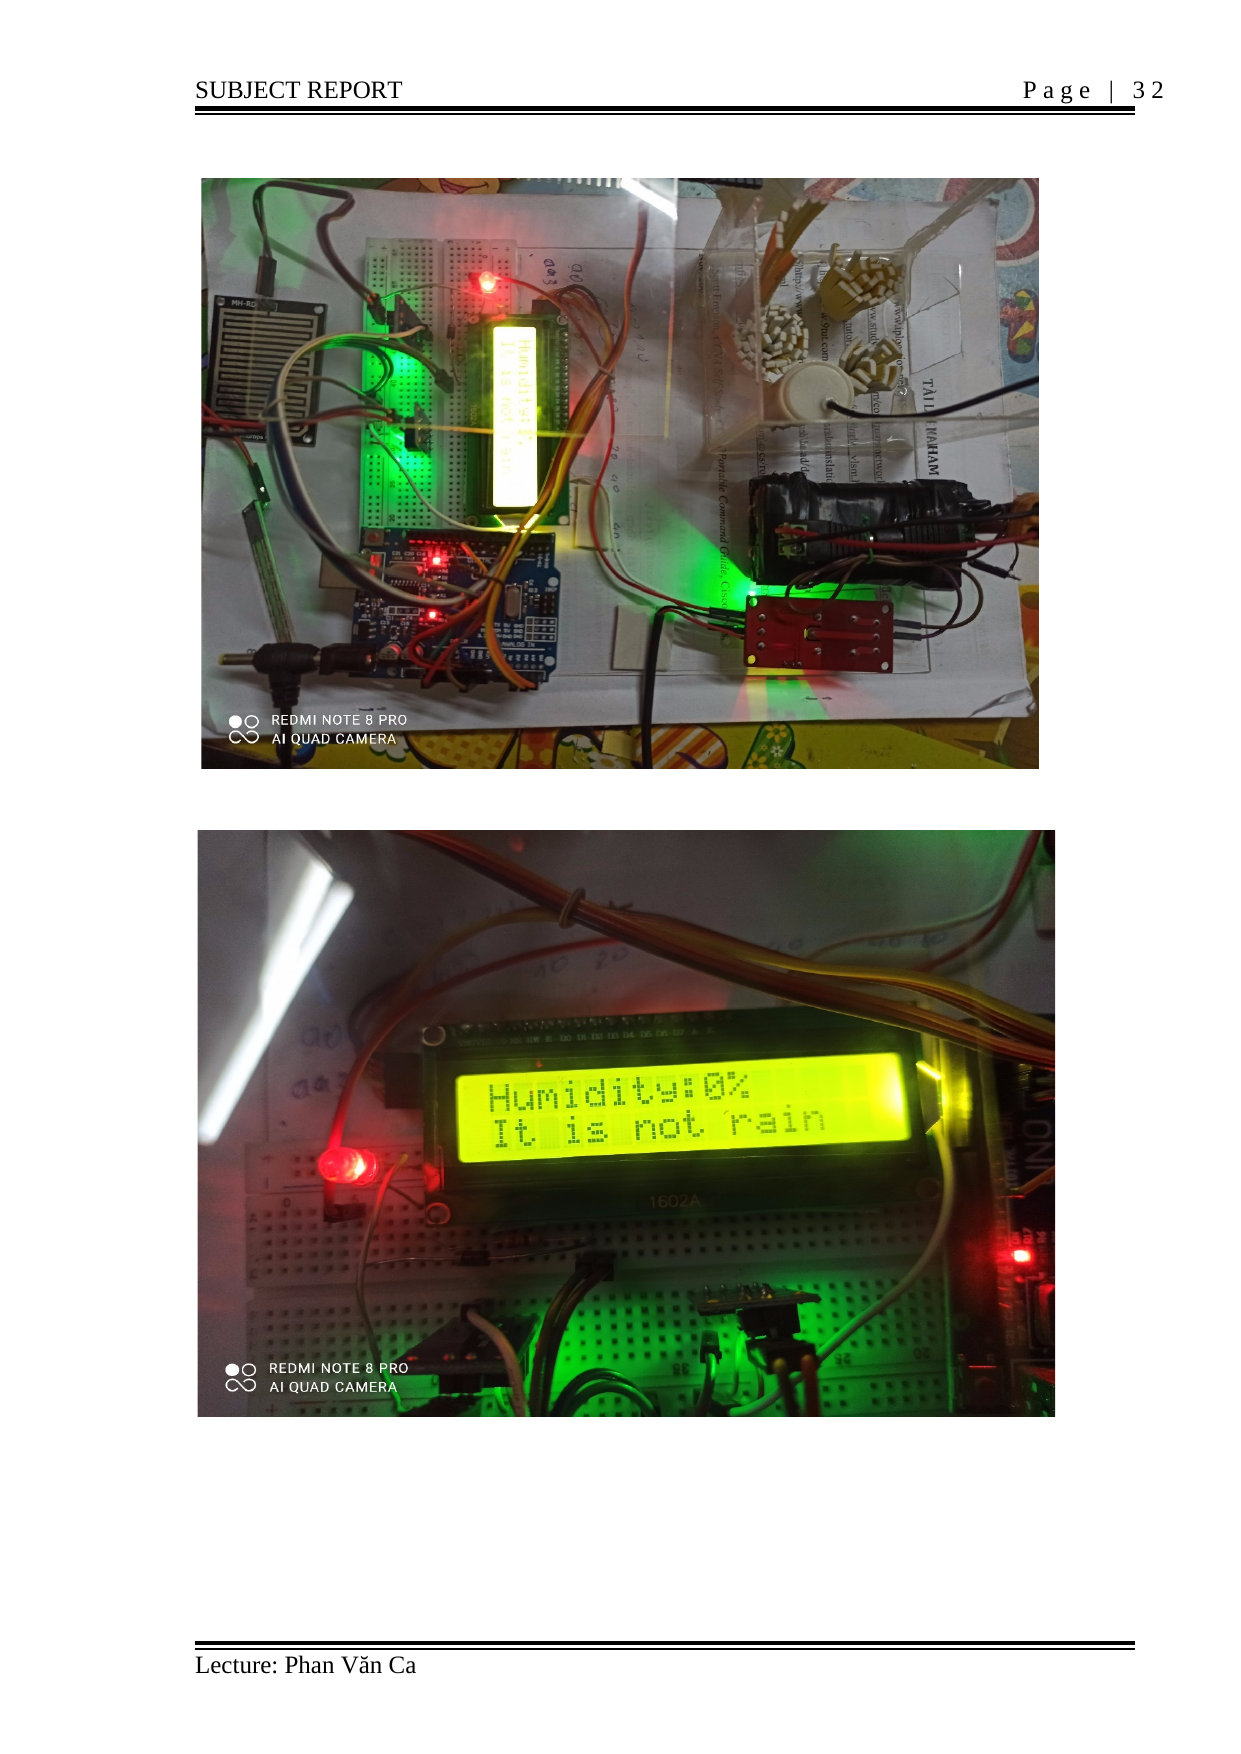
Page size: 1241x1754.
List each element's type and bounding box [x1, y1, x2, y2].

picture [201, 178, 1039, 769]
picture [197, 830, 1055, 1417]
